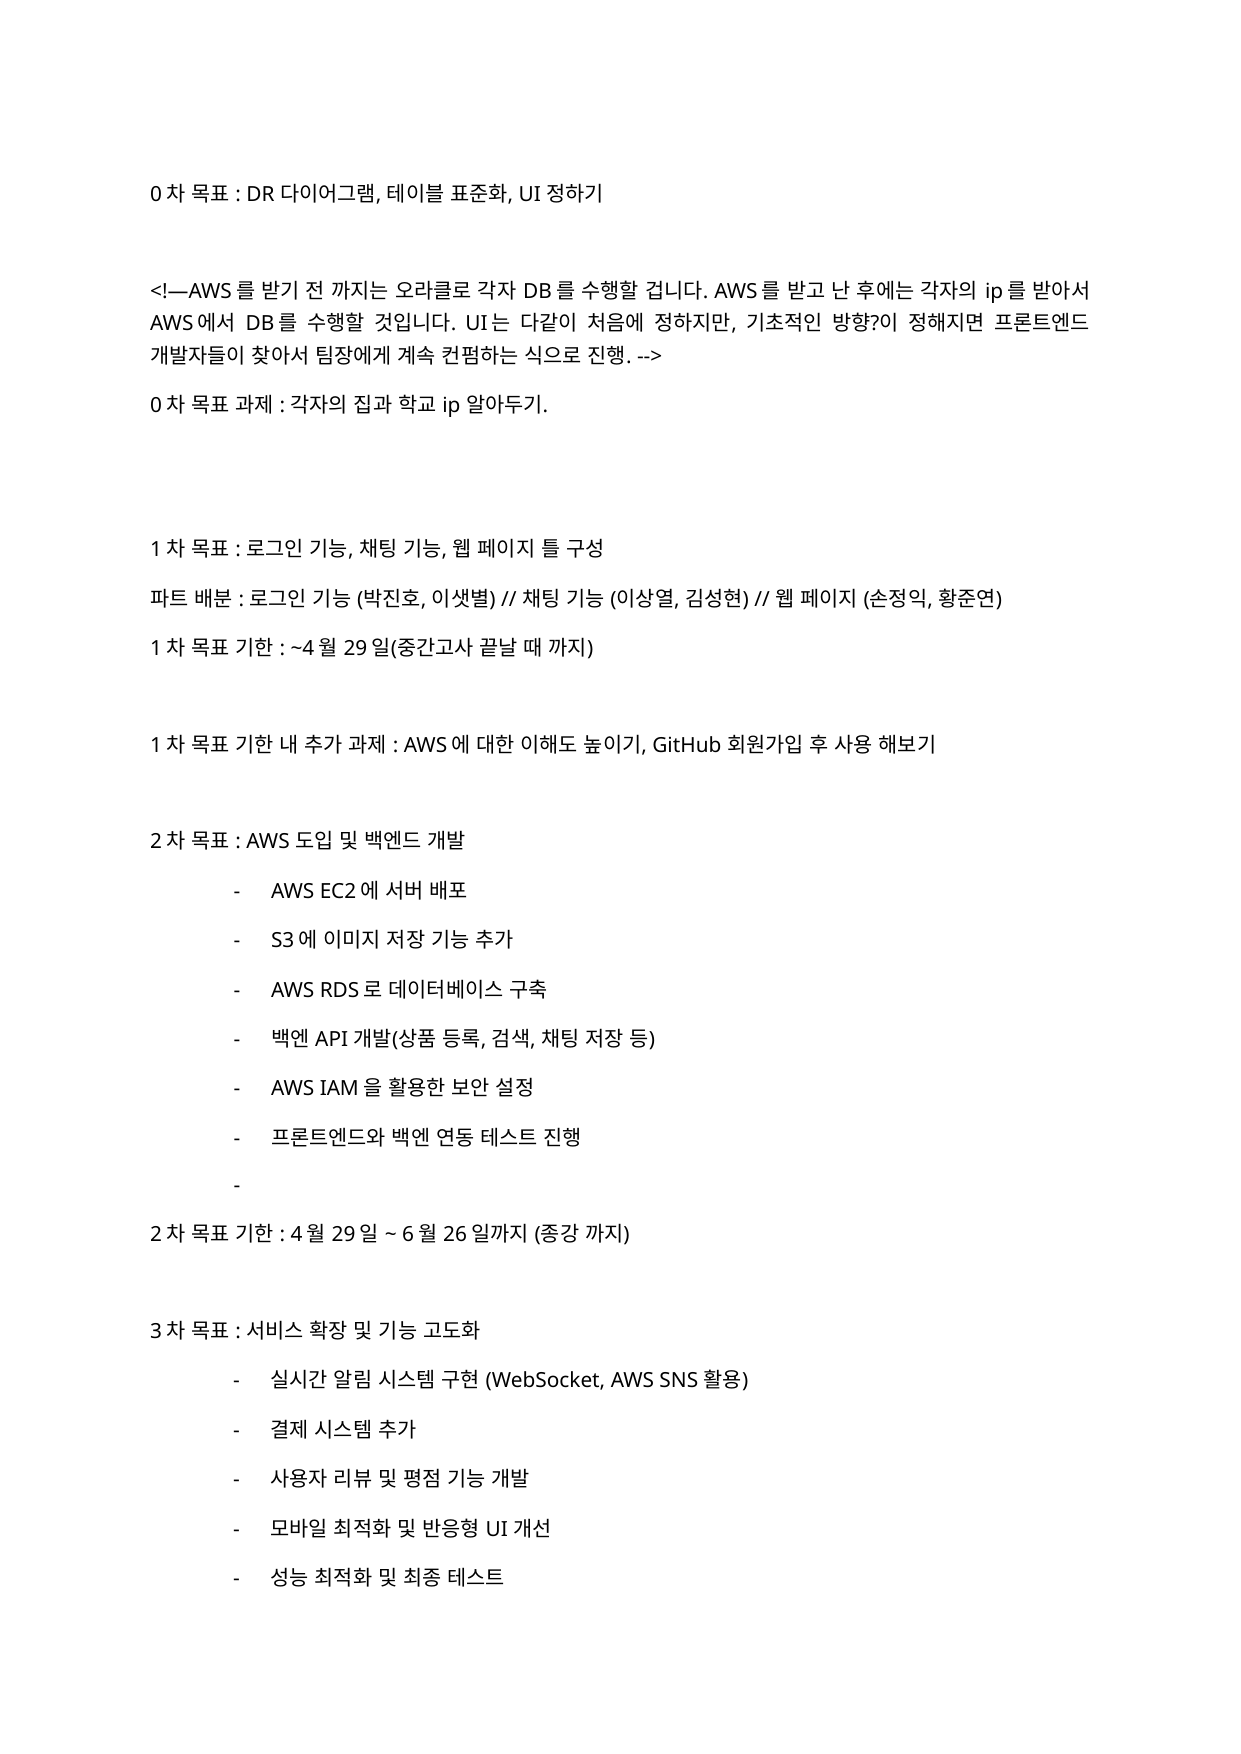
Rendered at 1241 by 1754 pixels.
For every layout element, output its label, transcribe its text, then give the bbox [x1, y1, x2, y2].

text 0차 목표 : DR 다이어그램, 테이블 표준화, UI 정하기 [150, 177, 1090, 207]
list 백엔 API 개발(상품 등록, 검색, 채팅 저장 등) [233, 1022, 1090, 1052]
text 1차 목표 : 로그인 기능, 채팅 기능, 웹 페이지 틀 구성 [150, 533, 1090, 563]
list AWS IAM을 활용한 보안 설정 [233, 1072, 1090, 1102]
text 1차 목표 기한 내 추가 과제 : AWS에 대한 이해도 높이기, GitHub 회원가입 후 사용 해보기 [150, 728, 1090, 758]
list AWS RDS로 데이터베이스 구축 [233, 973, 1090, 1003]
text 3차 목표 : 서비스 확장 및 기능 고도화 [150, 1314, 1090, 1344]
text 2차 목표 기한 : 4월 29일 ~ 6월 26일까지 (종강 까지) [150, 1218, 1090, 1248]
list 실시간 알림 시스템 구현 (WebSocket, AWS SNS 활용) [233, 1364, 1090, 1394]
text 2차 목표 : AWS 도입 및 백엔드 개발 [150, 825, 1090, 855]
list S3에 이미지 저장 기능 추가 [233, 923, 1090, 954]
list 성능 최적화 및 최종 테스트 [233, 1561, 1090, 1591]
list 사용자 리뷰 및 평점 기능 개발 [233, 1462, 1090, 1493]
text 파트 배분 : 로그인 기능 (박진호, 이샛별) // 채팅 기능 (이상열, 김성현) // 웹 페이지 (손정익, 황준연) [150, 582, 1090, 612]
text 0차 목표 과제 : 각자의 집과 학교 ip 알아두기. [150, 389, 1090, 419]
list 모바일 최적화 및 반응형 UI 개선 [233, 1512, 1090, 1542]
text 1차 목표 기한 : ~4월 29일(중간고사 끝날 때 까지) [150, 631, 1090, 662]
list AWS EC2에 서버 배포 [233, 874, 1090, 904]
list 프론트엔드와 백엔 연동 테스트 진행 [233, 1121, 1090, 1151]
text <!—AWS를 받기 전 까지는 오라클로 각자 DB를 수행할 겁니다. AWS를 받고 난 후에는 각자의 ip를 받아서 AWS에서 DB를 수행할 것입니다. UI는 다같이 처음에 정하지만, 기초적인 방향?이 정해지면 프론트엔드 개발자들이 찾아서 팀장에게 계속 컨펌하는 식으로 진행. --> [150, 274, 1090, 369]
list 결제 시스템 추가 [233, 1413, 1090, 1443]
